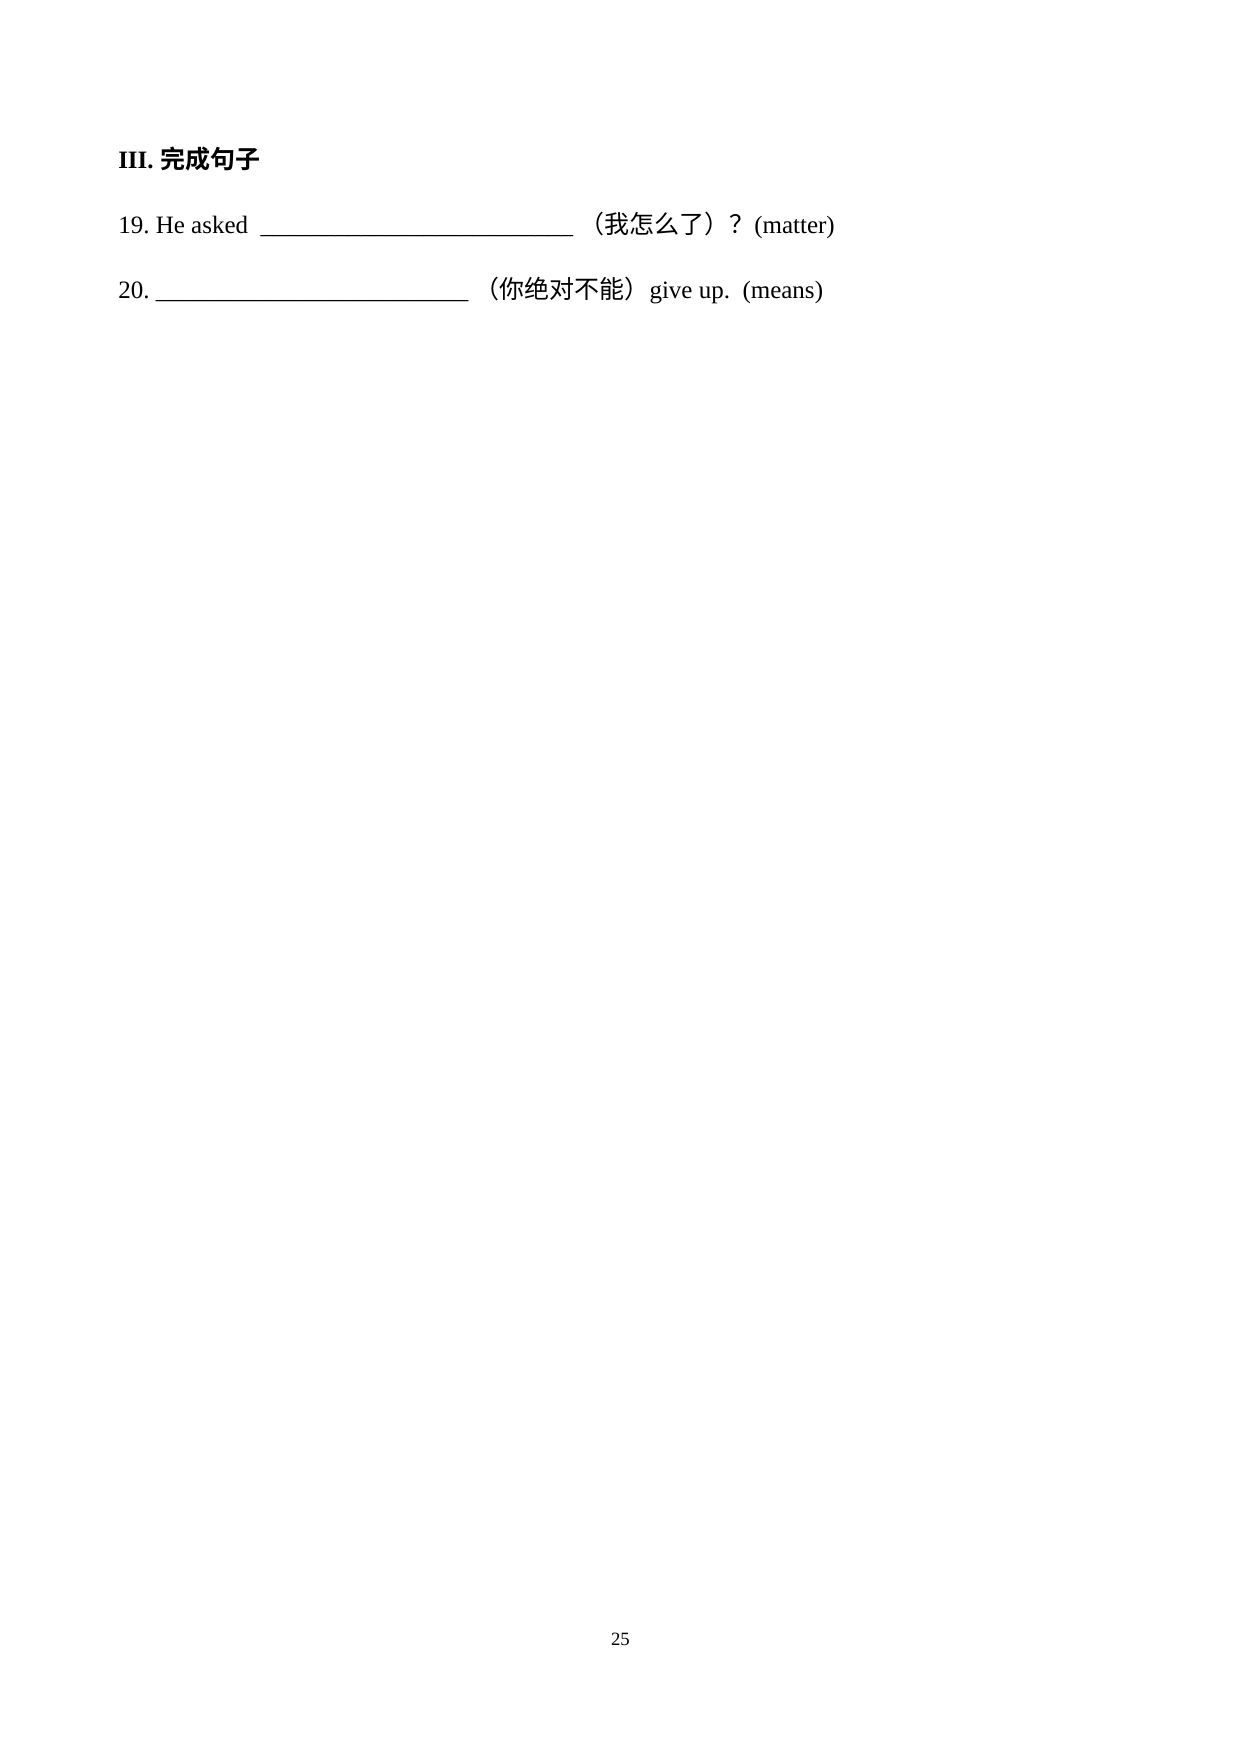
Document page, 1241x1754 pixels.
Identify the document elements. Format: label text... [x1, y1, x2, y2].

text 20. _________________________ （你绝对不能）give up. (means) [118, 255, 1122, 320]
text III. 完成句子 [118, 125, 1122, 190]
text 19. He asked _________________________ （我怎么了）？(matter) [118, 190, 1122, 255]
